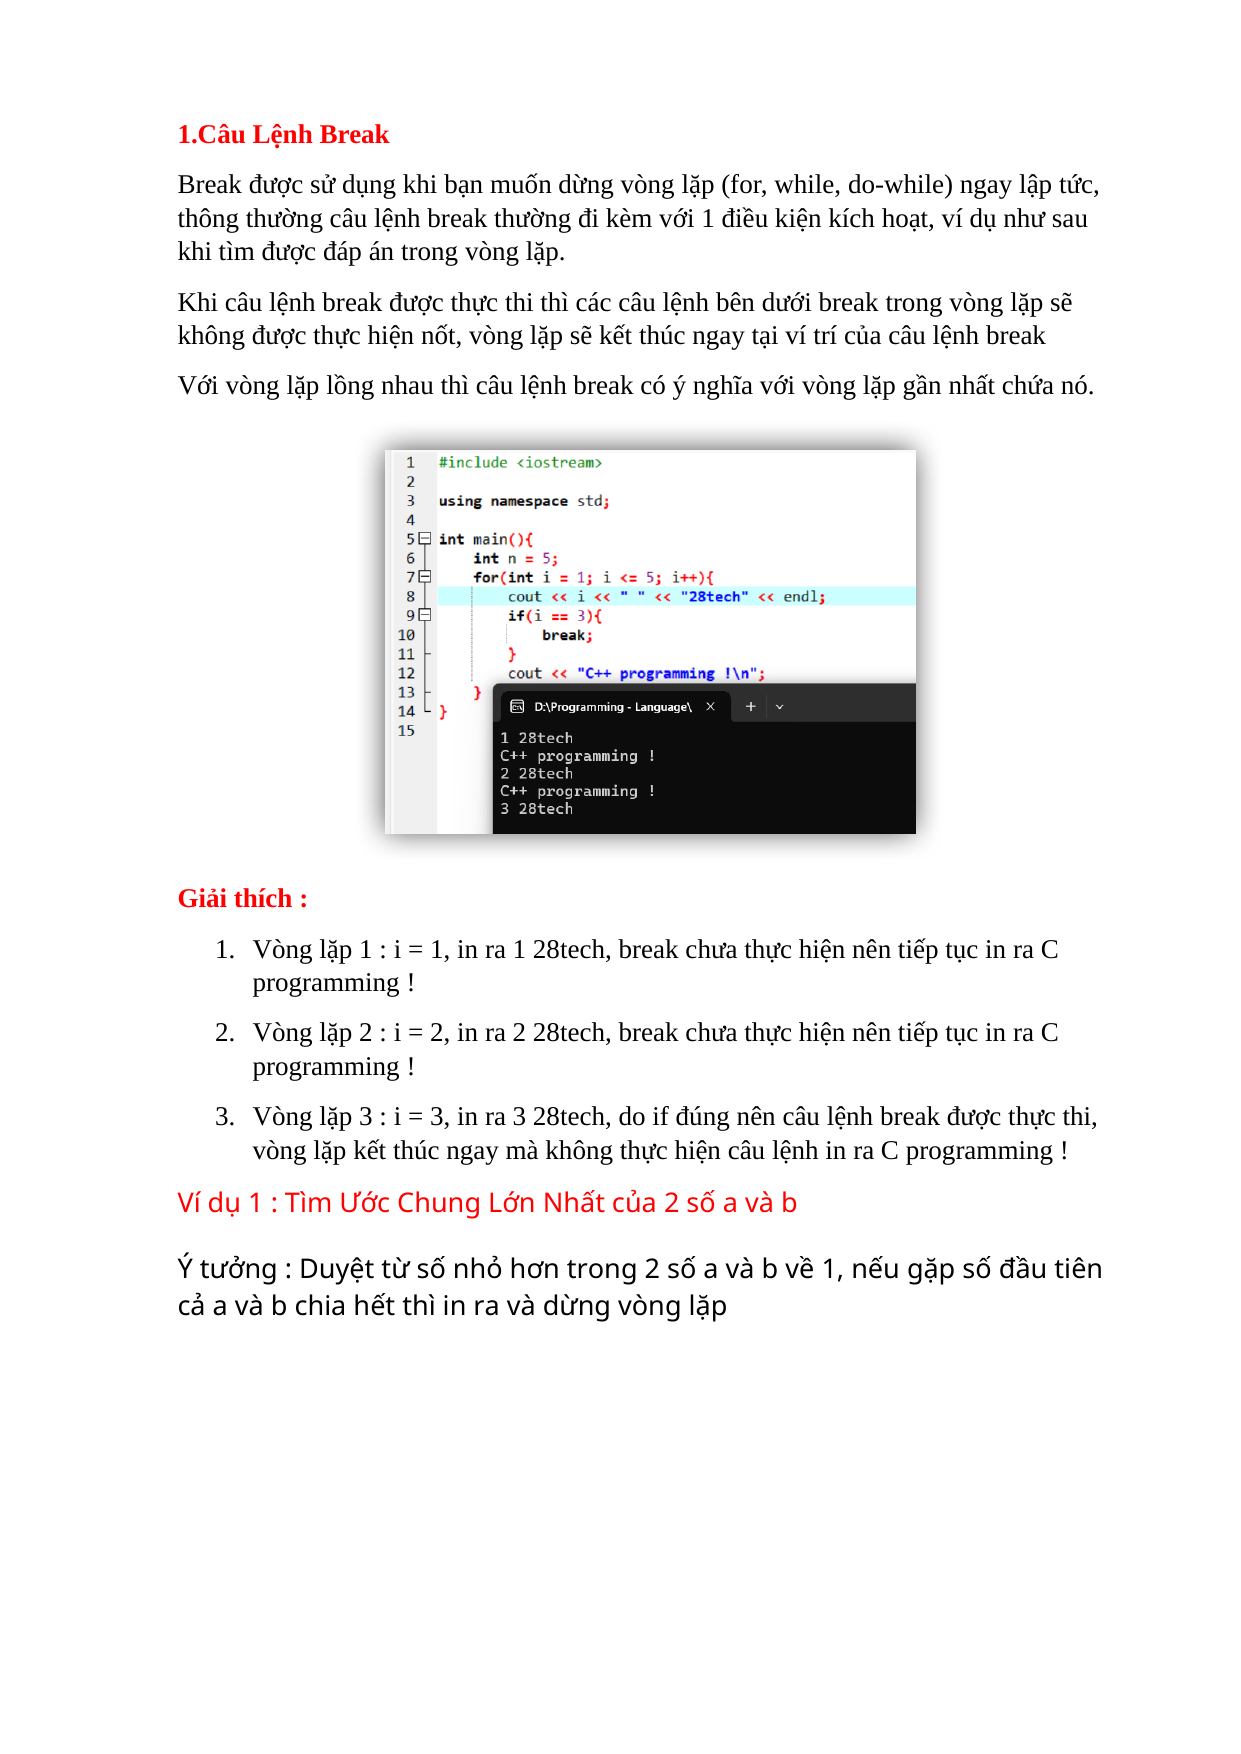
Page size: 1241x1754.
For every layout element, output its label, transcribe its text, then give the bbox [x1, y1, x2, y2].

text Ví dụ 1 : Tìm Ước Chung Lớn Nhất của 2 số a và b [177, 1184, 1122, 1221]
text Break được sử dụng khi bạn muốn dừng vòng lặp (for, while, do-while) ngay lập tức, thông thường câu lệnh break thường đi kèm với 1 điều kiện kích hoạt, ví dụ như sau khi tìm được đáp án trong vòng lặp. [177, 168, 1122, 267]
text Với vòng lặp lồng nhau thì câu lệnh break có ý nghĩa với vòng lặp gần nhất chứa nó. [177, 369, 1122, 401]
list Vòng lặp 3 : i = 3, in ra 3 28tech, do if đúng nên câu lệnh break được thực thi, vòng lặp kết thúc ngay mà không thực hiện câu lệnh in ra C programming ! [215, 1100, 1122, 1165]
picture [385, 450, 916, 834]
text Khi câu lệnh break được thực thi thì các câu lệnh bên dưới break trong vòng lặp sẽ không được thực hiện nốt, vòng lặp sẽ kết thúc ngay tại ví trí của câu lệnh break [177, 286, 1122, 350]
text Ý tưởng : Duyệt từ số nhỏ hơn trong 2 số a và b về 1, nếu gặp số đầu tiên cả a và b chia hết thì in ra và dừng vòng lặp [177, 1250, 1122, 1324]
text Giải thích : [177, 882, 1122, 914]
text 1.Câu Lệnh Break [177, 118, 1122, 149]
list Vòng lặp 1 : i = 1, in ra 1 28tech, break chưa thực hiện nên tiếp tục in ra C programming ! [215, 933, 1122, 997]
list Vòng lặp 2 : i = 2, in ra 2 28tech, break chưa thực hiện nên tiếp tục in ra C programming ! [215, 1016, 1122, 1081]
